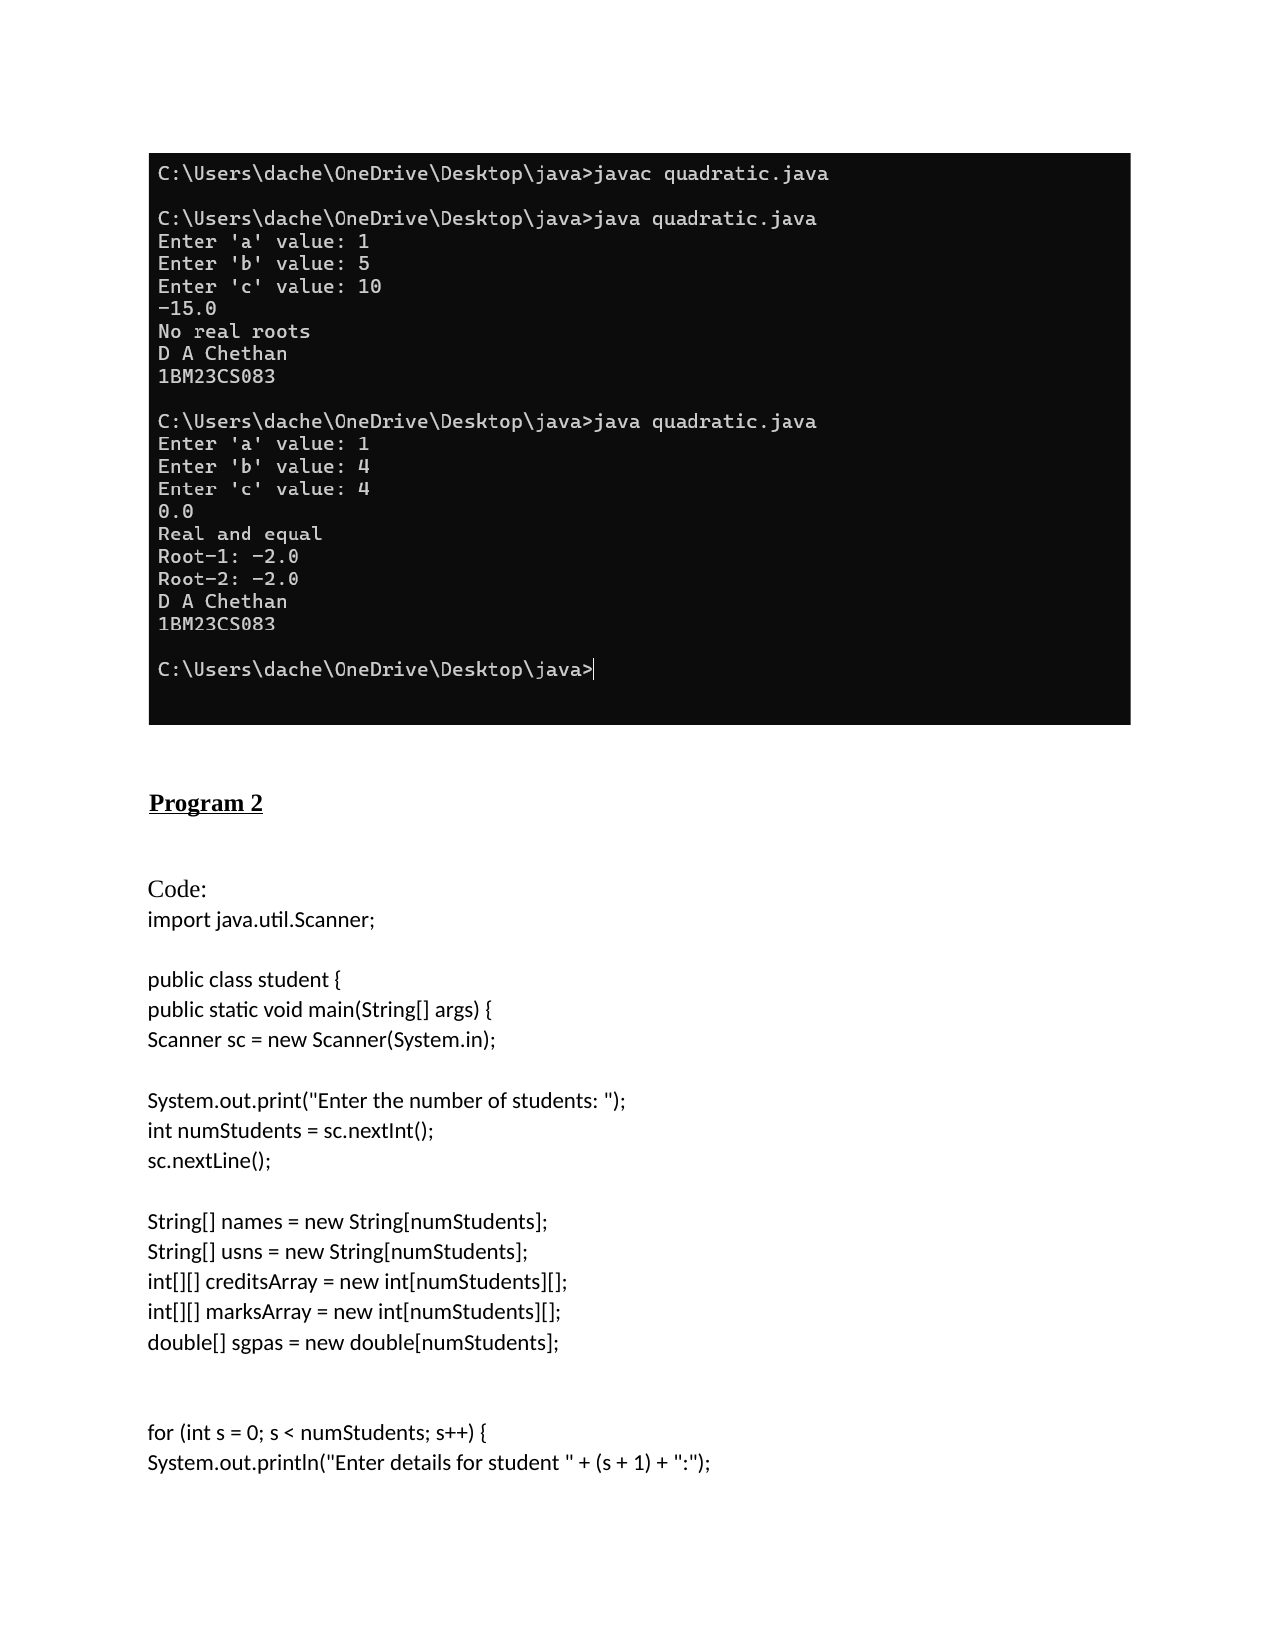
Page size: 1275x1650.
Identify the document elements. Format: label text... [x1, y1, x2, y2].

text double[] sgpas = new double[numStudents]; [147, 1328, 1131, 1356]
picture [148, 153, 1131, 725]
text public class student { [147, 965, 1131, 993]
text sc.nextLine(); [147, 1146, 1131, 1174]
text int[][] marksArray = new int[numStudents][]; [147, 1297, 1131, 1325]
text public static void main(String[] args) { [147, 995, 1131, 1023]
text import java.util.Scanner; [147, 905, 1131, 933]
text Code: [147, 874, 1131, 902]
text System.out.println("Enter details for student " + (s + 1) + ":"); [147, 1448, 1131, 1476]
text System.out.print("Enter the number of students: "); [147, 1086, 1131, 1114]
text for (int s = 0; s < numStudents; s++) { [147, 1418, 1131, 1446]
text String[] names = new String[numStudents]; [147, 1207, 1131, 1235]
text String[] usns = new String[numStudents]; [147, 1237, 1131, 1265]
text int numStudents = sc.nextInt(); [147, 1116, 1131, 1144]
text Scanner sc = new Scanner(System.in); [147, 1026, 1131, 1053]
text Program 2 [149, 788, 1131, 816]
text int[][] creditsArray = new int[numStudents][]; [147, 1267, 1131, 1295]
